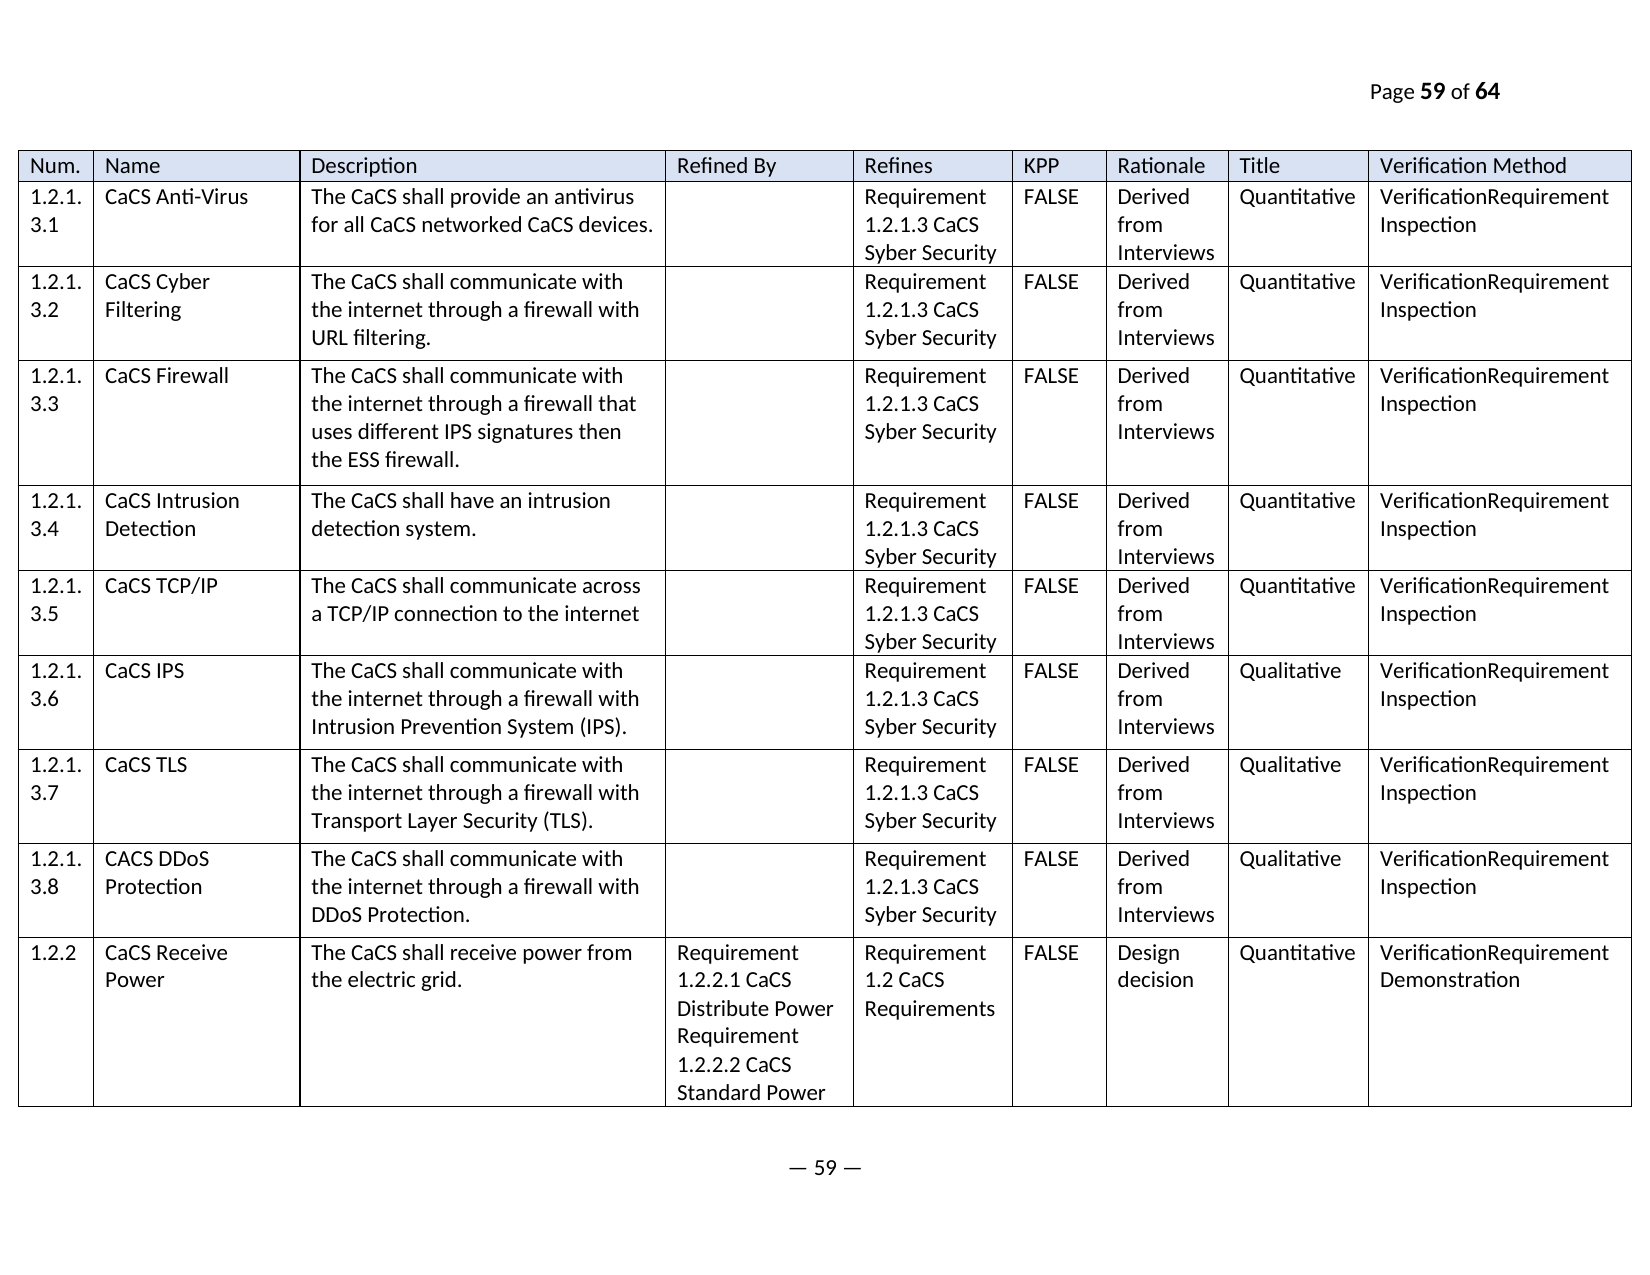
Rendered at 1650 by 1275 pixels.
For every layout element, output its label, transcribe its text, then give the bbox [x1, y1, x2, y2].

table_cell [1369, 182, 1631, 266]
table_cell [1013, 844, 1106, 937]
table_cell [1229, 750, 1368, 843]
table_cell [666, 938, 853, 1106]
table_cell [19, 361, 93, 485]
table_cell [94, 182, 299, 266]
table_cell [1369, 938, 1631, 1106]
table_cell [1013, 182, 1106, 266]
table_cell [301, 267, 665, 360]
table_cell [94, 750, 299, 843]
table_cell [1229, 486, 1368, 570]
table_header KPP [1013, 151, 1106, 181]
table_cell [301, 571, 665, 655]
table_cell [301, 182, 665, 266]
table_header Refines [854, 151, 1012, 181]
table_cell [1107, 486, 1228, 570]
table_header Refined By [666, 151, 853, 181]
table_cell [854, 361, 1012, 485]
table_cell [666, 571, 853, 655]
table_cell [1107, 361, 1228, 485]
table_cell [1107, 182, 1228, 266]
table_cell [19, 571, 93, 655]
table_header Name [94, 151, 299, 181]
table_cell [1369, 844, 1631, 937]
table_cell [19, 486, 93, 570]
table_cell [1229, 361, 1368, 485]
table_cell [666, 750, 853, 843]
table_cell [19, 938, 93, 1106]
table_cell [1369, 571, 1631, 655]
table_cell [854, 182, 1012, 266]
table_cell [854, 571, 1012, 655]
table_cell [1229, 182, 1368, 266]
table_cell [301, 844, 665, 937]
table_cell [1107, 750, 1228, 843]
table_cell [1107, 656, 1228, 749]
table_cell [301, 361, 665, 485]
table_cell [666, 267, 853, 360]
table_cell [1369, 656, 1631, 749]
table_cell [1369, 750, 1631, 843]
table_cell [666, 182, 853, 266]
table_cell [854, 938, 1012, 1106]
table_header Verification Method [1369, 151, 1631, 181]
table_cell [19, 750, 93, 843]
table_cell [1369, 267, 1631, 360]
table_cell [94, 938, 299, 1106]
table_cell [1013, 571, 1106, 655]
table_header Rationale [1107, 151, 1228, 181]
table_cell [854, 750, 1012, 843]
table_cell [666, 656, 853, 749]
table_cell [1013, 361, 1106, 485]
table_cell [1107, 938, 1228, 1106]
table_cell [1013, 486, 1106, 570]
table_header Num. [19, 151, 93, 181]
table_header Title [1229, 151, 1368, 181]
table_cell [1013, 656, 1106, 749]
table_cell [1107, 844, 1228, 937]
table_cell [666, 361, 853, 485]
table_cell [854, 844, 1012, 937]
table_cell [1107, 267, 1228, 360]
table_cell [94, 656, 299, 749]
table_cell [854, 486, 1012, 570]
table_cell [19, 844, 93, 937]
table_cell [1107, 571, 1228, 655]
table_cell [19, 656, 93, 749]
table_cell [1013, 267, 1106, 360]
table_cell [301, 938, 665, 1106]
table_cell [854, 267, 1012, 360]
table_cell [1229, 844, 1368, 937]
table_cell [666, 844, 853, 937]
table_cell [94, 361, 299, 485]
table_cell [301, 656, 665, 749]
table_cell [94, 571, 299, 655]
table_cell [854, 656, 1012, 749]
table_header Description [301, 151, 665, 181]
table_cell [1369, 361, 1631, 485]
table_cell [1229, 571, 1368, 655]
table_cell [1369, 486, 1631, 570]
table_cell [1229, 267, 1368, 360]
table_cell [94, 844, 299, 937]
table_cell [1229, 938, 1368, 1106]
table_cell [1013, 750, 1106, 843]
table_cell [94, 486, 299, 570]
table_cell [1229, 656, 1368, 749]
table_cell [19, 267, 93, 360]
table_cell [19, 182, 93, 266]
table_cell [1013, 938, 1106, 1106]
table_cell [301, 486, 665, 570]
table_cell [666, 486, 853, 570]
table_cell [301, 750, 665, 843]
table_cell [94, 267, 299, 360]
